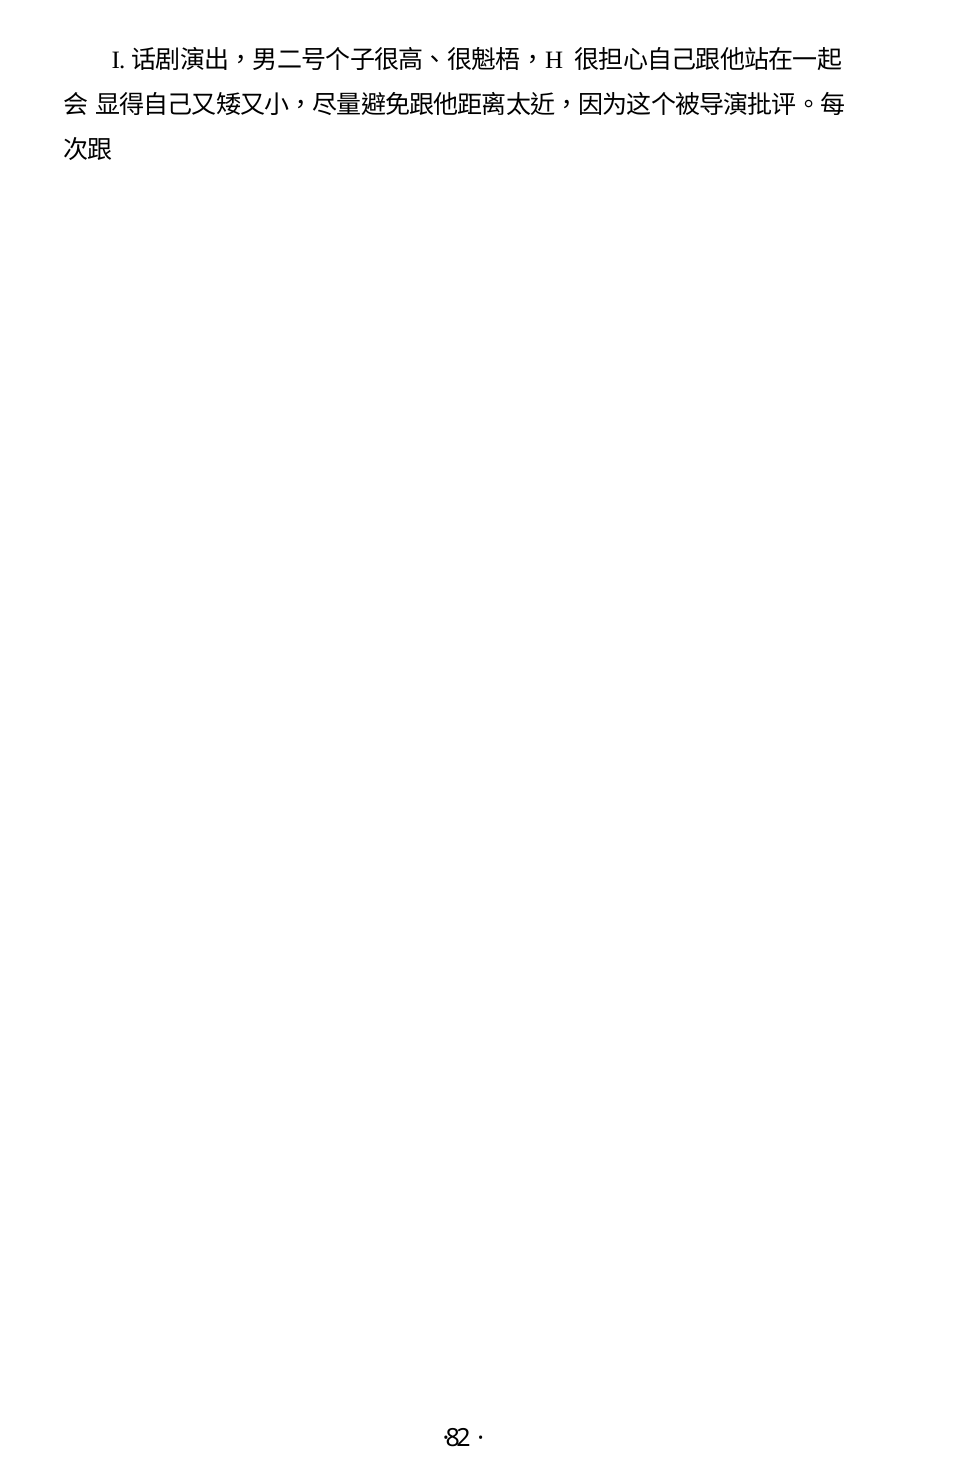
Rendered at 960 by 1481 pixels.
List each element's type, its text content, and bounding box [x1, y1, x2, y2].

text I. 话剧演出，男二号个子很高、很魁梧，H 很担心自己跟他站在一起会 显得自己又矮又小，尽量避免跟他距离太近，因为这个被导演批评。每次跟 [63, 42, 864, 166]
